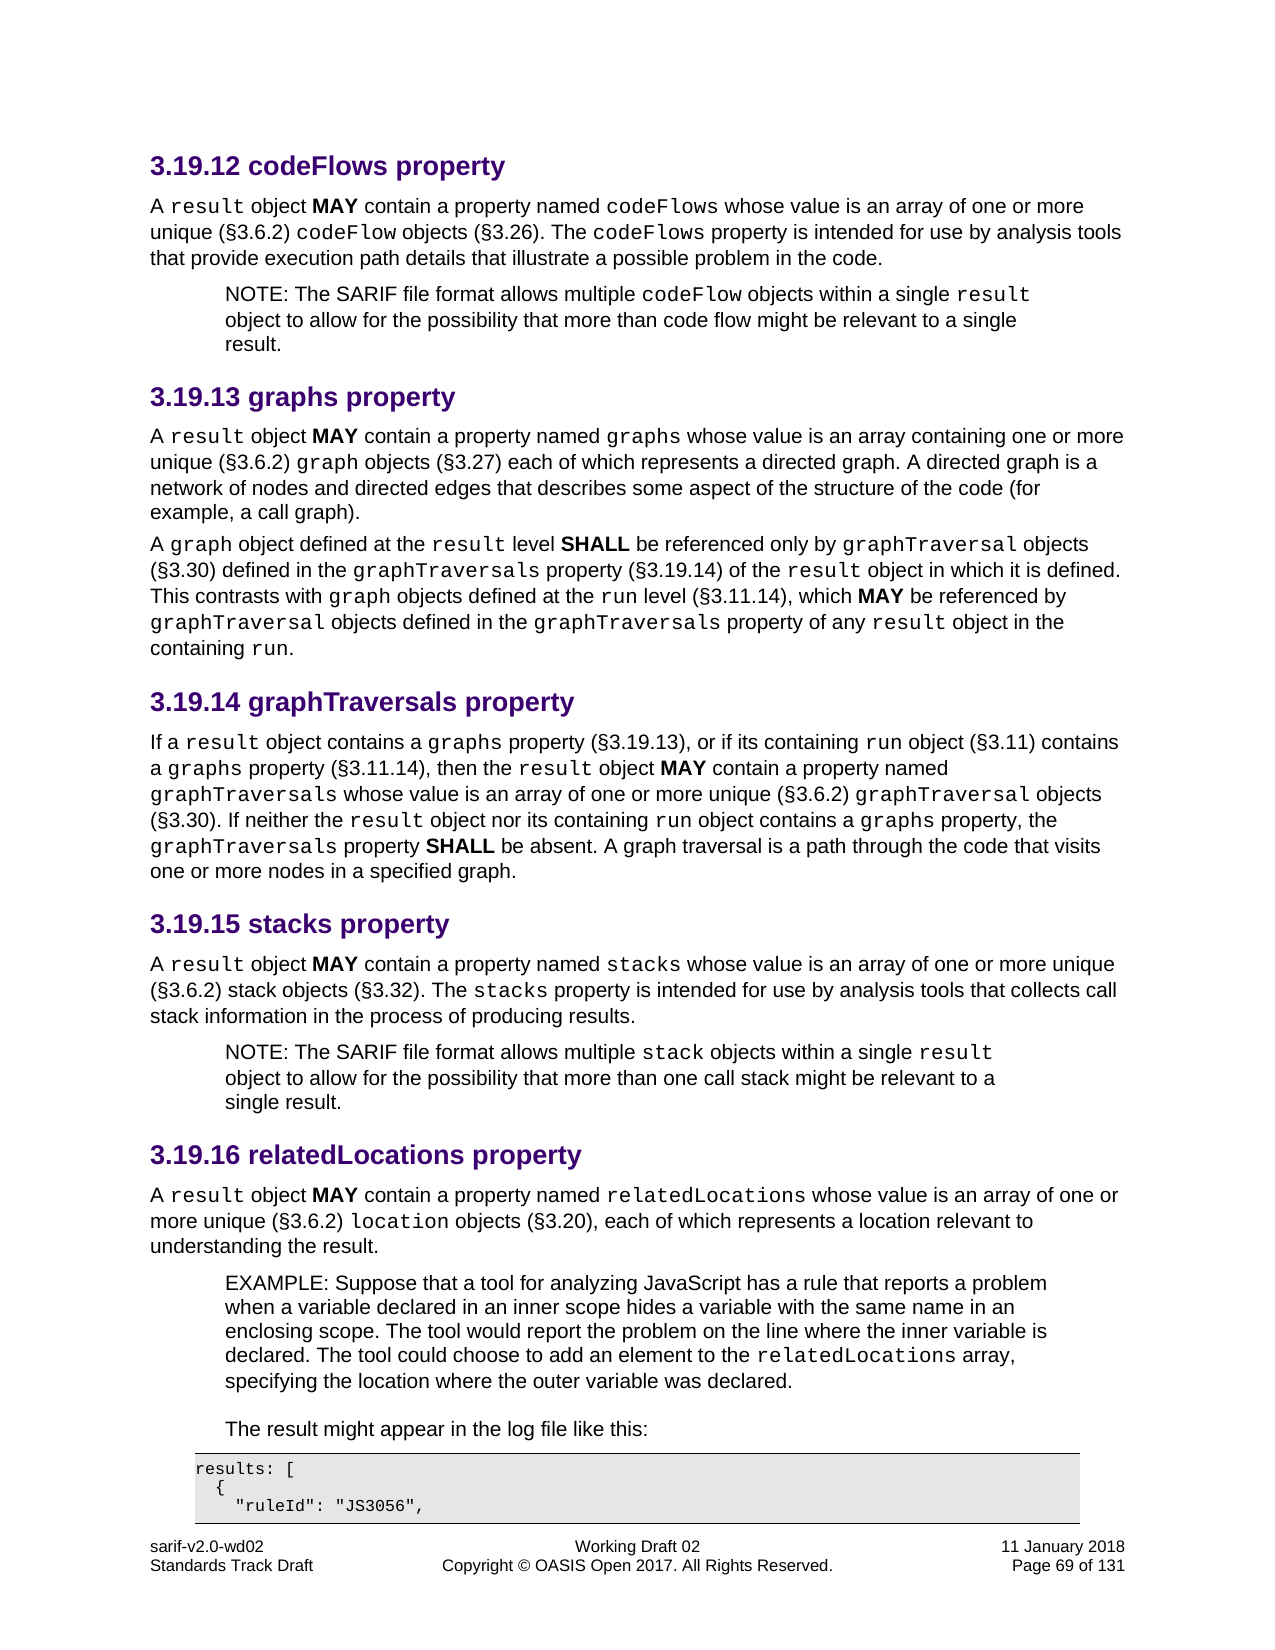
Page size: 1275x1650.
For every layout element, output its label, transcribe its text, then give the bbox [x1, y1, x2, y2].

subtitle relatedLocations property [150, 1139, 1125, 1170]
subtitle stacks property [150, 908, 1125, 939]
text results: [ [195, 1454, 1080, 1472]
text A result object MAY contain a property named codeFlows whose value is an array of one or more unique (§3.6.2) codeFlow objects (§3.25). The codeFlows property is intended for use by analysis tools that provide execution path details that illustrate a possible problem in the code. [150, 194, 1125, 269]
text { [195, 1472, 1080, 1491]
subtitle graphTraversals property [150, 686, 1125, 718]
subtitle graphs property [150, 381, 1125, 412]
text A graph object defined at the result level SHALL be referenced only by graphTraversal objects (§3.29) defined in the graphTraversals property (§3.19.14) of the result object in which it is defined. This contrasts with graph objects defined at the run level (§3.11.14), which MAY be referenced by graphTraversal objects defined in the graphTraversals property of any result object in the containing run. [150, 532, 1125, 661]
text NOTE: The SARIF file format allows multiple stack objects within a single result object to allow for the possibility that more than one call stack might be relevant to a single result. [225, 1040, 1050, 1114]
text If a result object contains a graphs property (§3.19.13), or if its containing run object (§3.11) contains a graphs property (§3.11.14), then the result object MAY contain a property named graphTraversals whose value is an array of one or more unique (§3.6.2) graphTraversal objects (§3.29). If neither the result object nor its containing run object contains a graphs property, the graphTraversals property SHALL be absent. A graph traversal is a path through the code that visits one or more nodes in a specified graph. [150, 730, 1125, 883]
text "ruleId": "JS3056", [195, 1491, 1080, 1523]
text A result object MAY contain a property named stacks whose value is an array of one or more unique (§3.6.2) stack objects (§3.31). The stacks property is intended for use by analysis tools that collects call stack information in the process of producing results. [150, 952, 1125, 1028]
text A result object MAY contain a property named graphs whose value is an array containing one or more unique (§3.6.2) graph objects (§3.26) each of which represents a directed graph. A directed graph is a network of nodes and directed edges that describes some aspect of the structure of the code (for example, a call graph). [150, 424, 1125, 524]
subtitle codeFlows property [150, 150, 1125, 181]
text A result object MAY contain a property named relatedLocations whose value is an array of one or more unique (§3.6.2) location objects (§3.20), each of which represents a location relevant to understanding the result. [150, 1183, 1125, 1258]
text EXAMPLE: Suppose that a tool for analyzing JavaScript has a rule that reports a problem when a variable declared in an inner scope hides a variable with the same name in an enclosing scope. The tool would report the problem on the line where the inner variable is declared. The tool could choose to add an element to the relatedLocations array, specifying the location where the outer variable was declared. The result might appear in the log file like this: [225, 1271, 1050, 1440]
text NOTE: The SARIF file format allows multiple codeFlow objects within a single result object to allow for the possibility that more than code flow might be relevant to a single result. [225, 282, 1050, 356]
